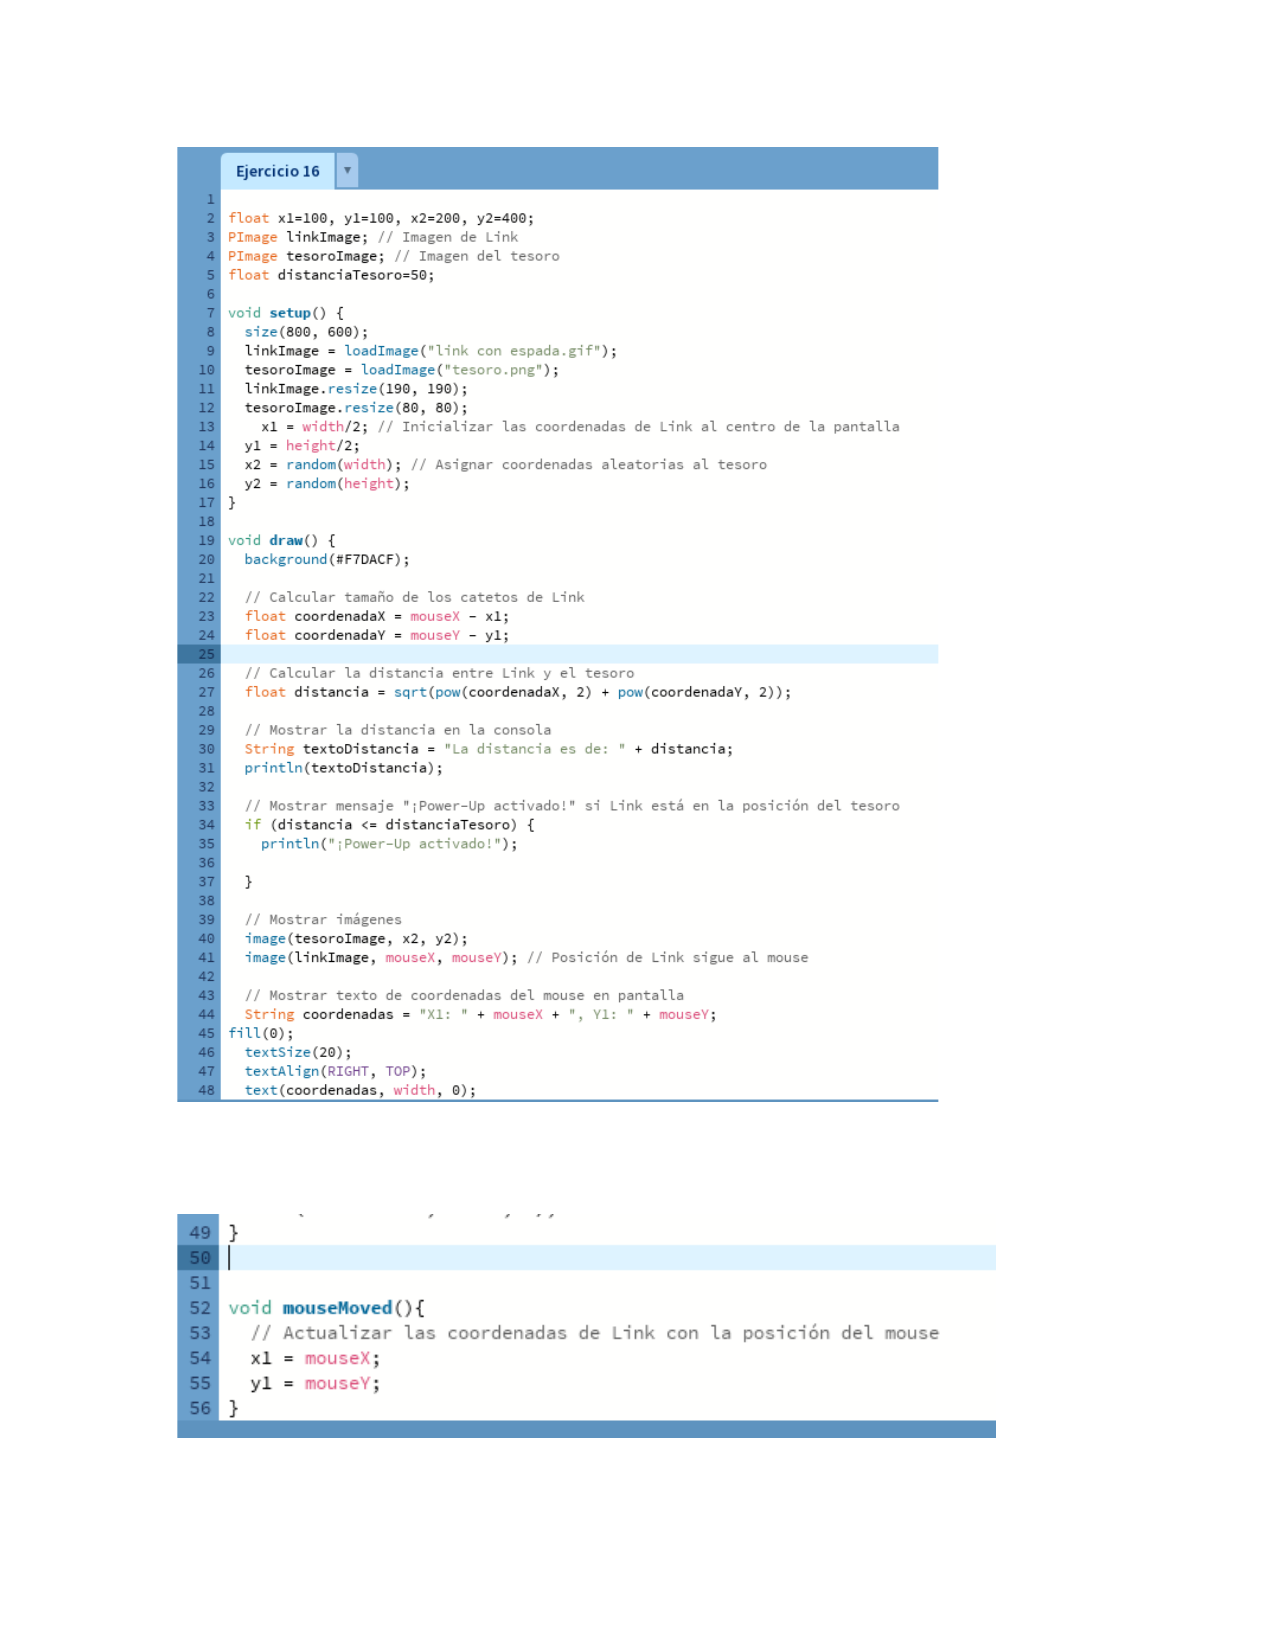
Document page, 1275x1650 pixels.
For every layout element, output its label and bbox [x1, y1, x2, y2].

picture [177, 1214, 996, 1438]
picture [177, 147, 939, 1102]
